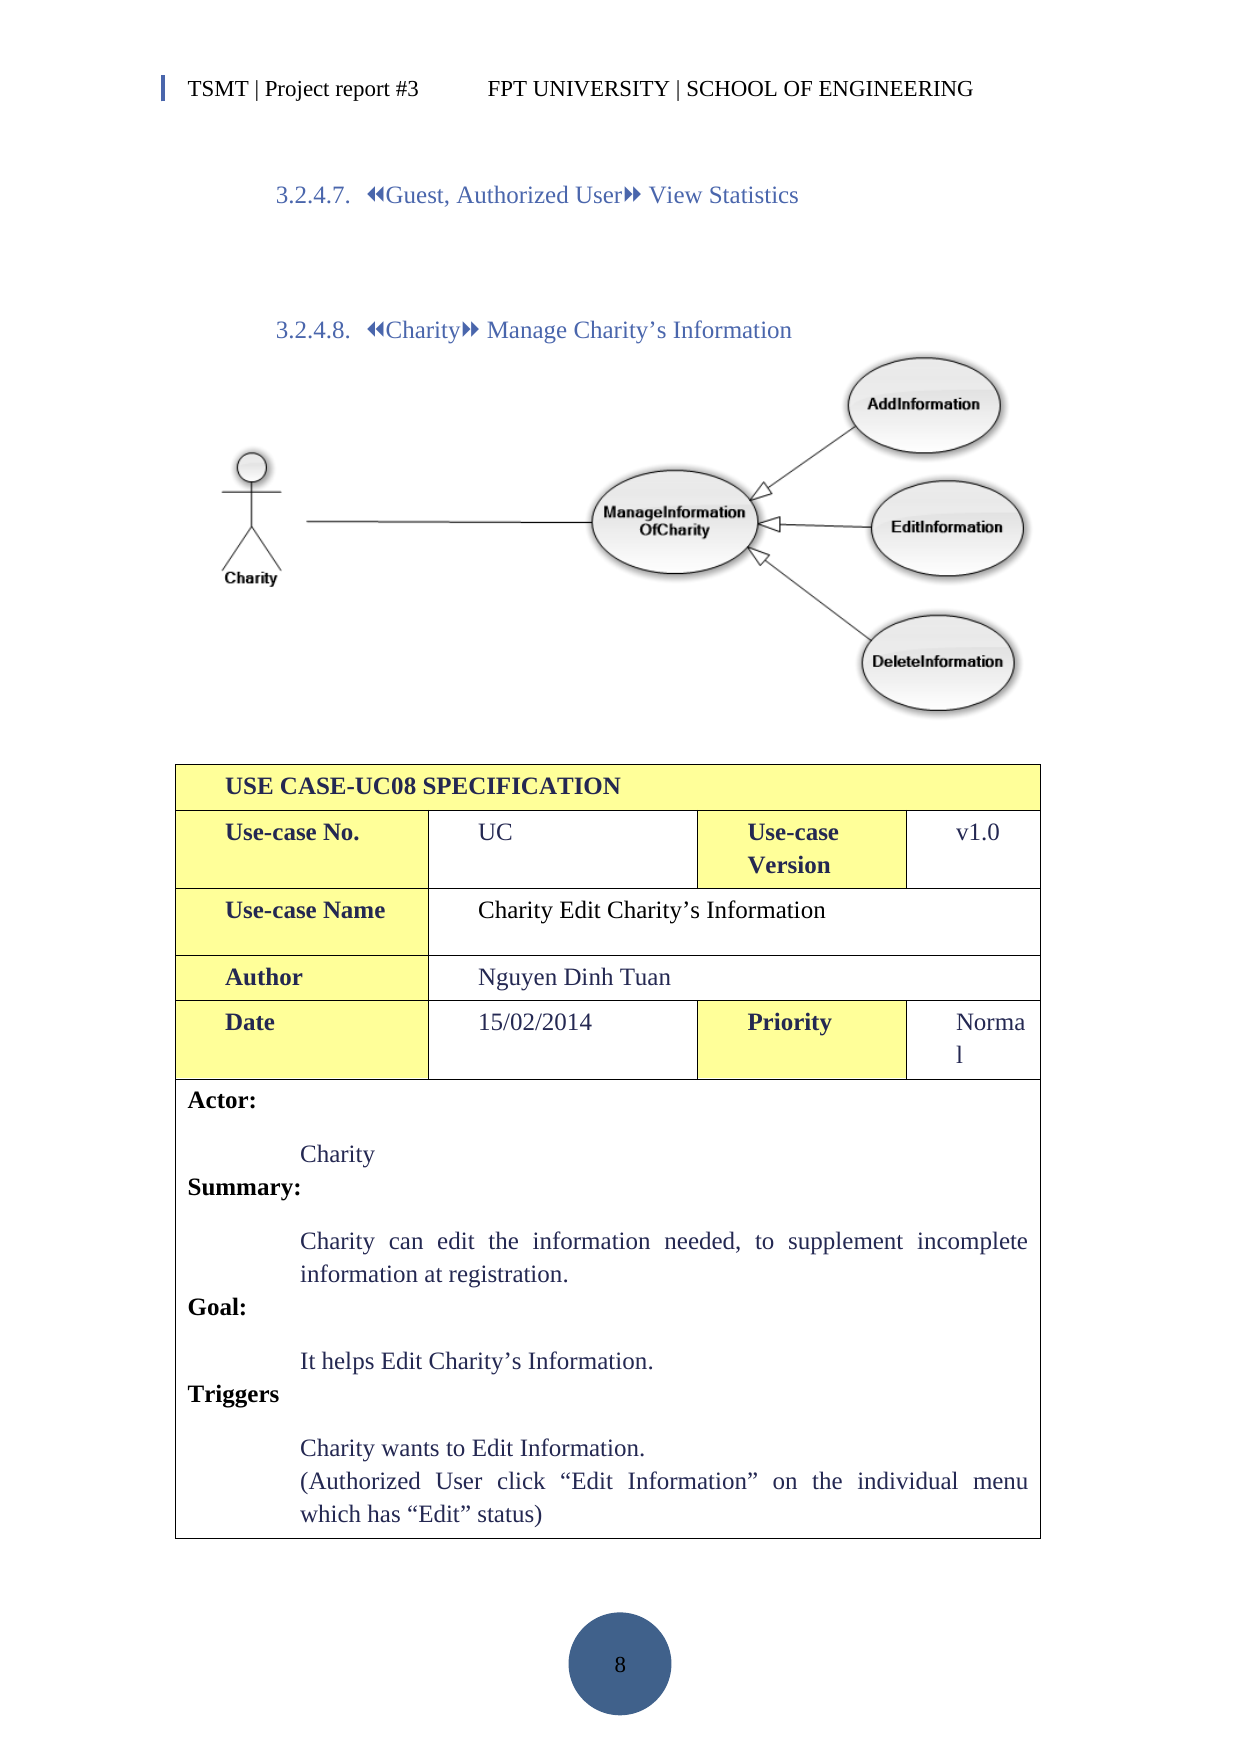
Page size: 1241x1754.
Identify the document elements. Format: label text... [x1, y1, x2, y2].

table_cell UC [429, 811, 697, 888]
table_cell Charity Edit Charity’s Information [429, 889, 1040, 955]
table_cell Normal [907, 1001, 1040, 1078]
subtitle Charity Manage Charity’s Information [276, 315, 1053, 344]
subtitle Guest, Authorized User View Statistics [276, 180, 1053, 209]
picture [187, 348, 1053, 740]
table_cell Use-case No. [176, 811, 428, 888]
table_cell Use-case Version [698, 811, 906, 888]
table_cell Priority [698, 1001, 906, 1078]
table_cell Date [176, 1001, 428, 1078]
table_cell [176, 1080, 1040, 1537]
table_header USE CASE-UC08 SPECIFICATION [176, 765, 1040, 810]
table_cell Author [176, 956, 428, 1000]
table_cell v1.0 [907, 811, 1040, 888]
table_cell 15/02/2014 [429, 1001, 697, 1078]
table_cell Use-case Name [176, 889, 428, 955]
table_cell Nguyen Dinh Tuan [429, 956, 1040, 1000]
